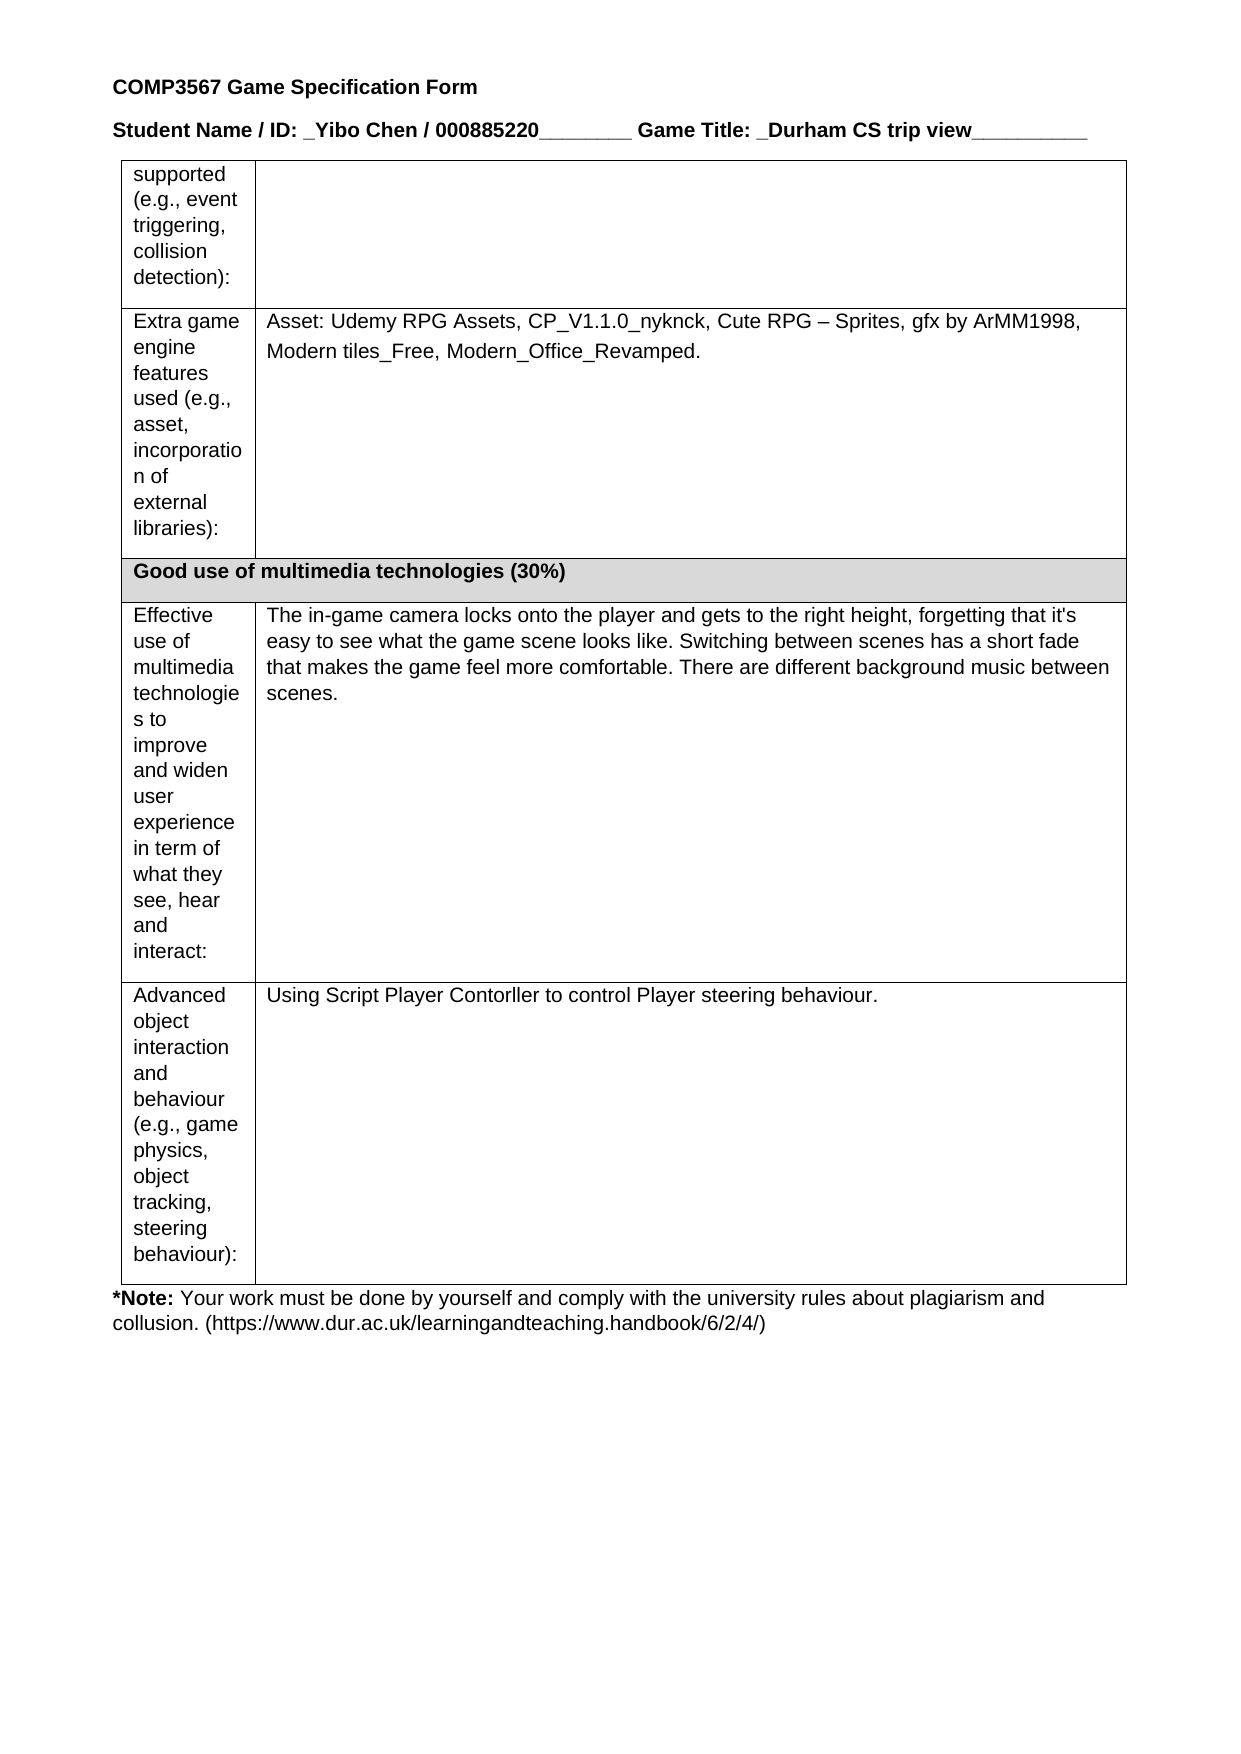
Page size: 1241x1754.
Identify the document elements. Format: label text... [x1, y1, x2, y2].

table_cell Good use of multimedia technologies (30%) [122, 559, 1126, 602]
table_cell Extra game engine features used (e.g., asset, incorporation of external libraries): [122, 309, 255, 558]
text *Note: Your work must be done by yourself and comply with the university rules about plagiarism and collusion. (https://www.dur.ac.uk/learningandteaching.handbook/6/2/4/) [112, 1285, 1128, 1335]
table_cell Asset: Udemy RPG Assets, CP_V1.1.0_nyknck, Cute RPG – Sprites, gfx by ArMM1998, Modern tiles_Free, Modern_Office_Revamped. [256, 309, 1126, 558]
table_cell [256, 161, 1126, 308]
table_cell The in-game camera locks onto the player and gets to the right height, forgetting that it's easy to see what the game scene looks like. Switching between scenes has a short fade that makes the game feel more comfortable. There are different background music between scenes. [256, 603, 1126, 982]
table_cell Advanced object interaction and behaviour (e.g., game physics, object tracking, steering behaviour): [122, 983, 255, 1284]
table_cell Effective use of multimedia technologies to improve and widen user experience in term of what they see, hear and interact: [122, 603, 255, 982]
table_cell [122, 161, 255, 308]
table_cell Using Script Player Contorller to control Player steering behaviour. [256, 983, 1126, 1284]
